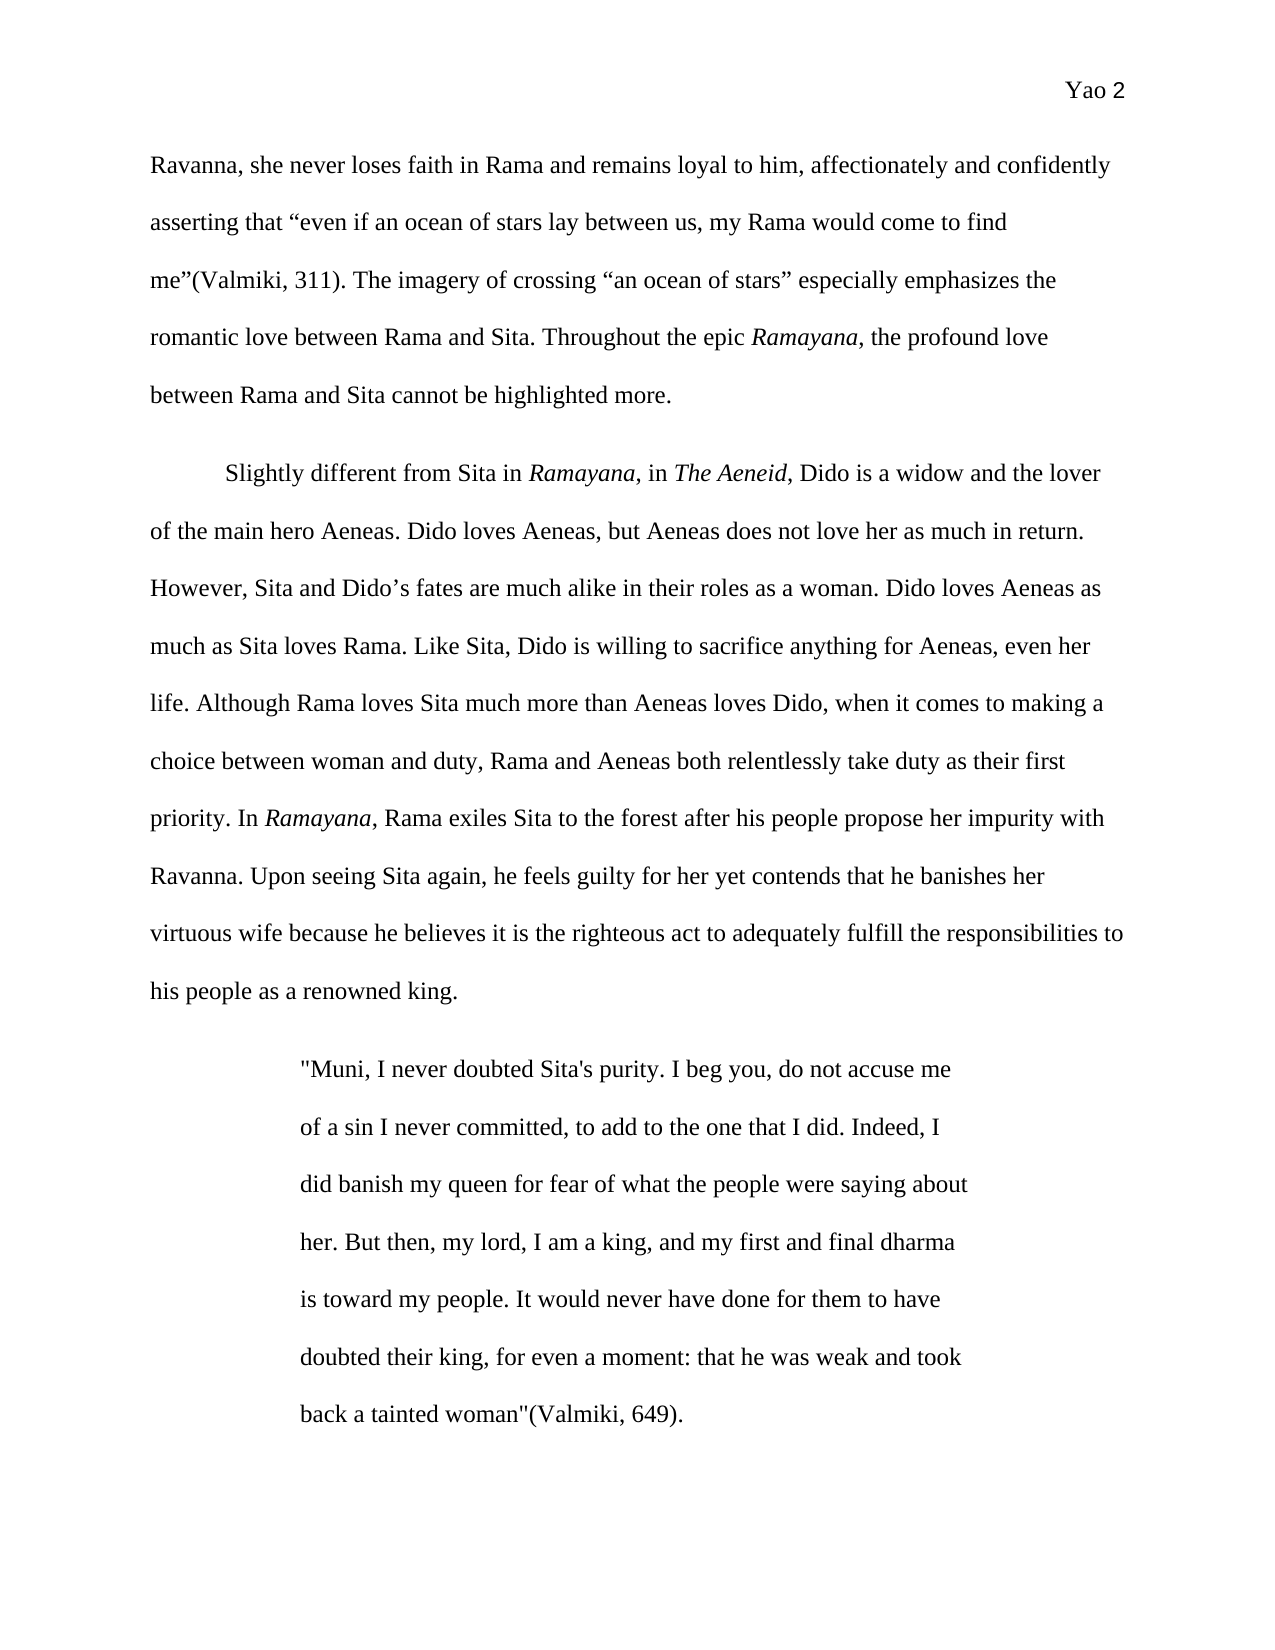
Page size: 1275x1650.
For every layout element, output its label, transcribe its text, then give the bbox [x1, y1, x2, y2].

text Slightly different from Sita in Ramayana, in The Aeneid, Dido is a widow and the lover of the main hero Aeneas. Dido loves Aeneas, but Aeneas does not love her as much in return. However, Sita and Dido’s fates are much alike in their roles as a woman. Dido loves Aeneas as much as Sita loves Rama. Like Sita, Dido is willing to sacrifice anything for Aeneas, even her life. Although Rama loves Sita much more than Aeneas loves Dido, when it comes to making a choice between woman and duty, Rama and Aeneas both relentlessly take duty as their first priority. In Ramayana, Rama exiles Sita to the forest after his people propose her impurity with Ravanna. Upon seeing Sita again, he feels guilty for her yet contends that he banishes her virtuous wife because he believes it is the righteous act to adequately fulfill the responsibilities to his people as a renowned king. [150, 458, 1125, 1004]
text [150, 150, 1125, 409]
text "Muni, I never doubted Sita's purity. I beg you, do not accuse me of a sin I never committed, to add to the one that I did. Indeed, I did banish my queen for fear of what the people were saying about her. But then, my lord, I am a king, and my first and final dharma is toward my people. It would never have done for them to have doubted their king, for even a moment: that he was weak and took back a tainted woman"(Valmiki, 649). [300, 1054, 975, 1428]
